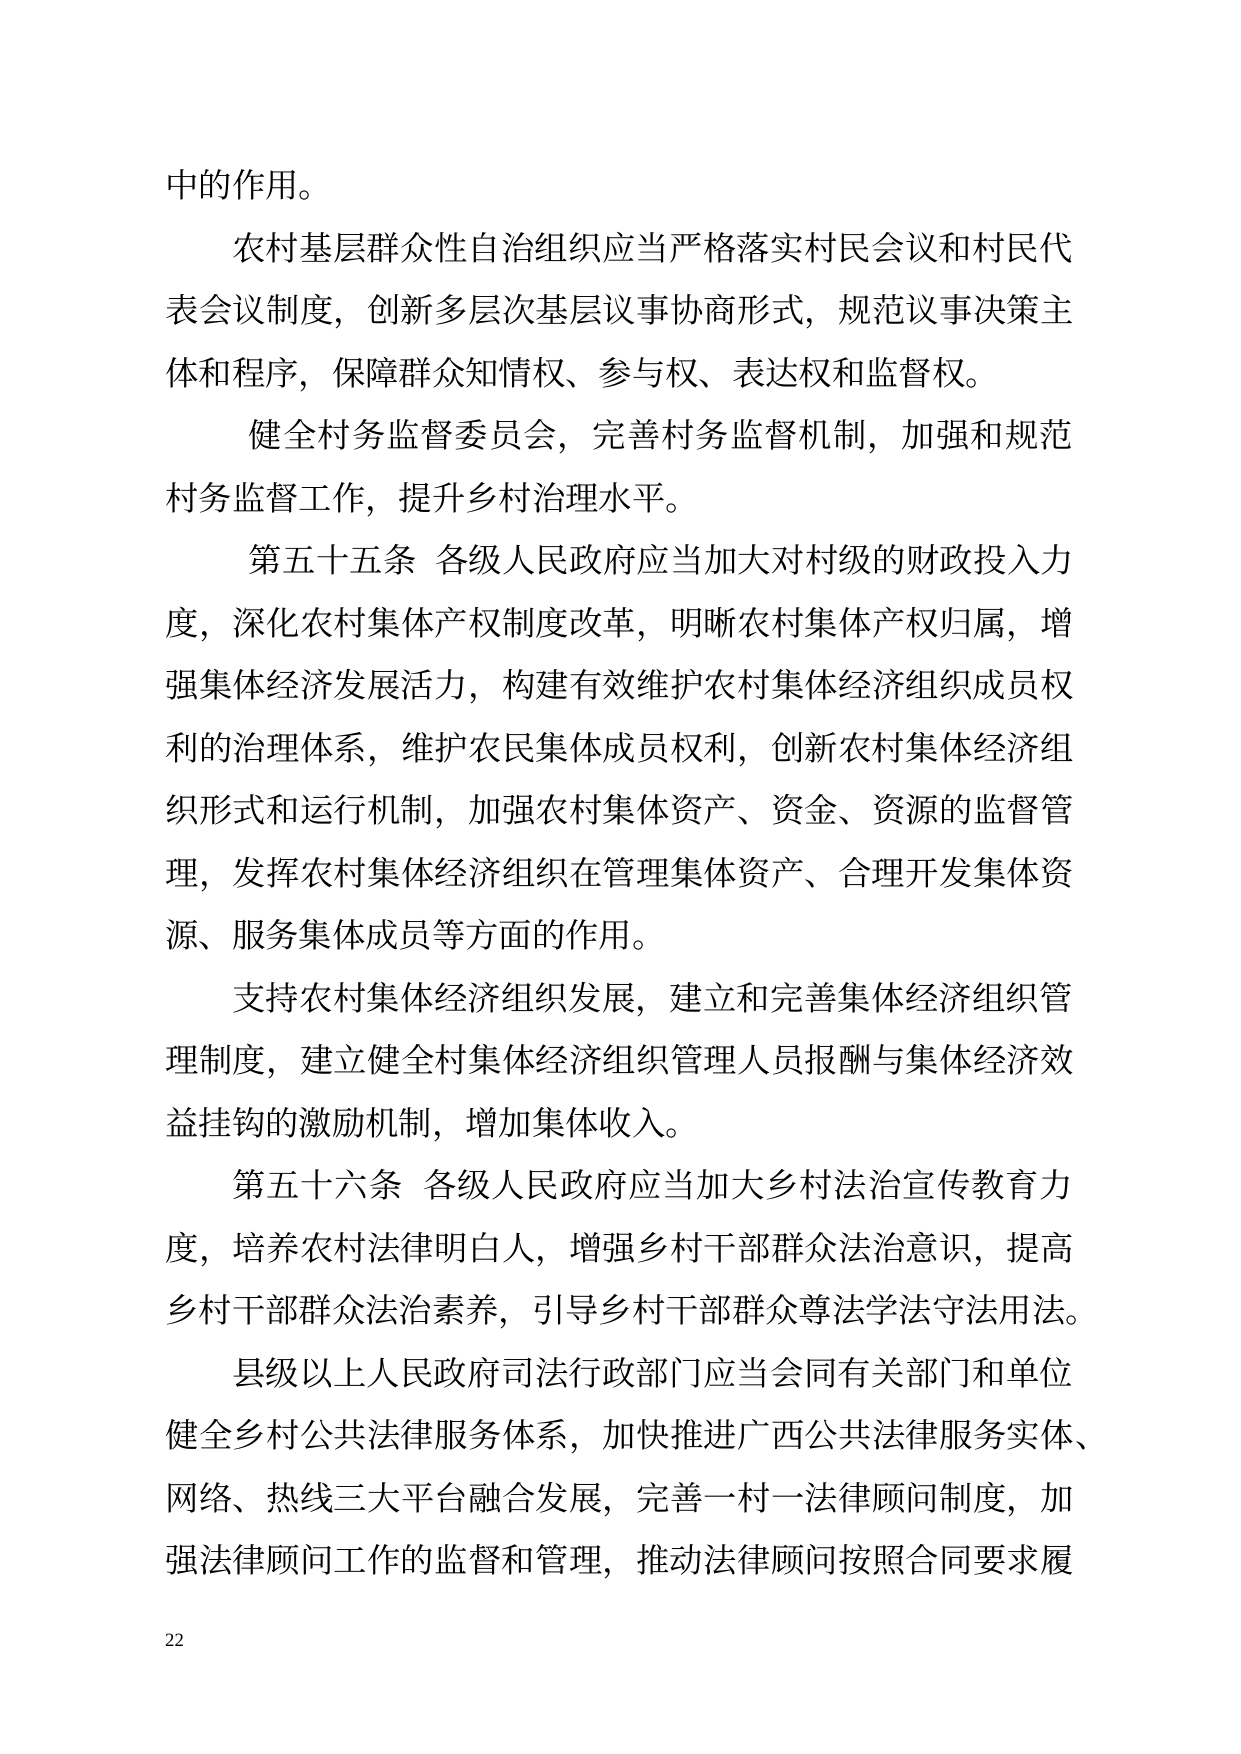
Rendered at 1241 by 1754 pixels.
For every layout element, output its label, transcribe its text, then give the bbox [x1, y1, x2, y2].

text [165, 148, 1075, 210]
text 支持农村集体经济组织发展，建立和完善集体经济组织管理制度，建立健全村集体经济组织管理人员报酬与集体经济效益挂钩的激励机制，增加集体收入。 [165, 960, 1075, 1148]
text 农村基层群众性自治组织应当严格落实村民会议和村民代表会议制度，创新多层次基层议事协商形式，规范议事决策主体和程序，保障群众知情权、参与权、表达权和监督权。 [165, 210, 1075, 398]
text 健全村务监督委员会，完善村务监督机制，加强和规范村务监督工作，提升乡村治理水平。 [165, 398, 1075, 523]
text 第五十五条 各级人民政府应当加大对村级的财政投入力度，深化农村集体产权制度改革，明晰农村集体产权归属，增强集体经济发展活力，构建有效维护农村集体经济组织成员权利的治理体系，维护农民集体成员权利，创新农村集体经济组织形式和运行机制，加强农村集体资产、资金、资源的监督管理，发挥农村集体经济组织在管理集体资产、合理开发集体资源、服务集体成员等方面的作用。 [165, 523, 1075, 960]
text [165, 1335, 1075, 1585]
text 第五十六条 各级人民政府应当加大乡村法治宣传教育力度，培养农村法律明白人，增强乡村干部群众法治意识，提高乡村干部群众法治素养，引导乡村干部群众尊法学法守法用法。 [165, 1148, 1075, 1335]
